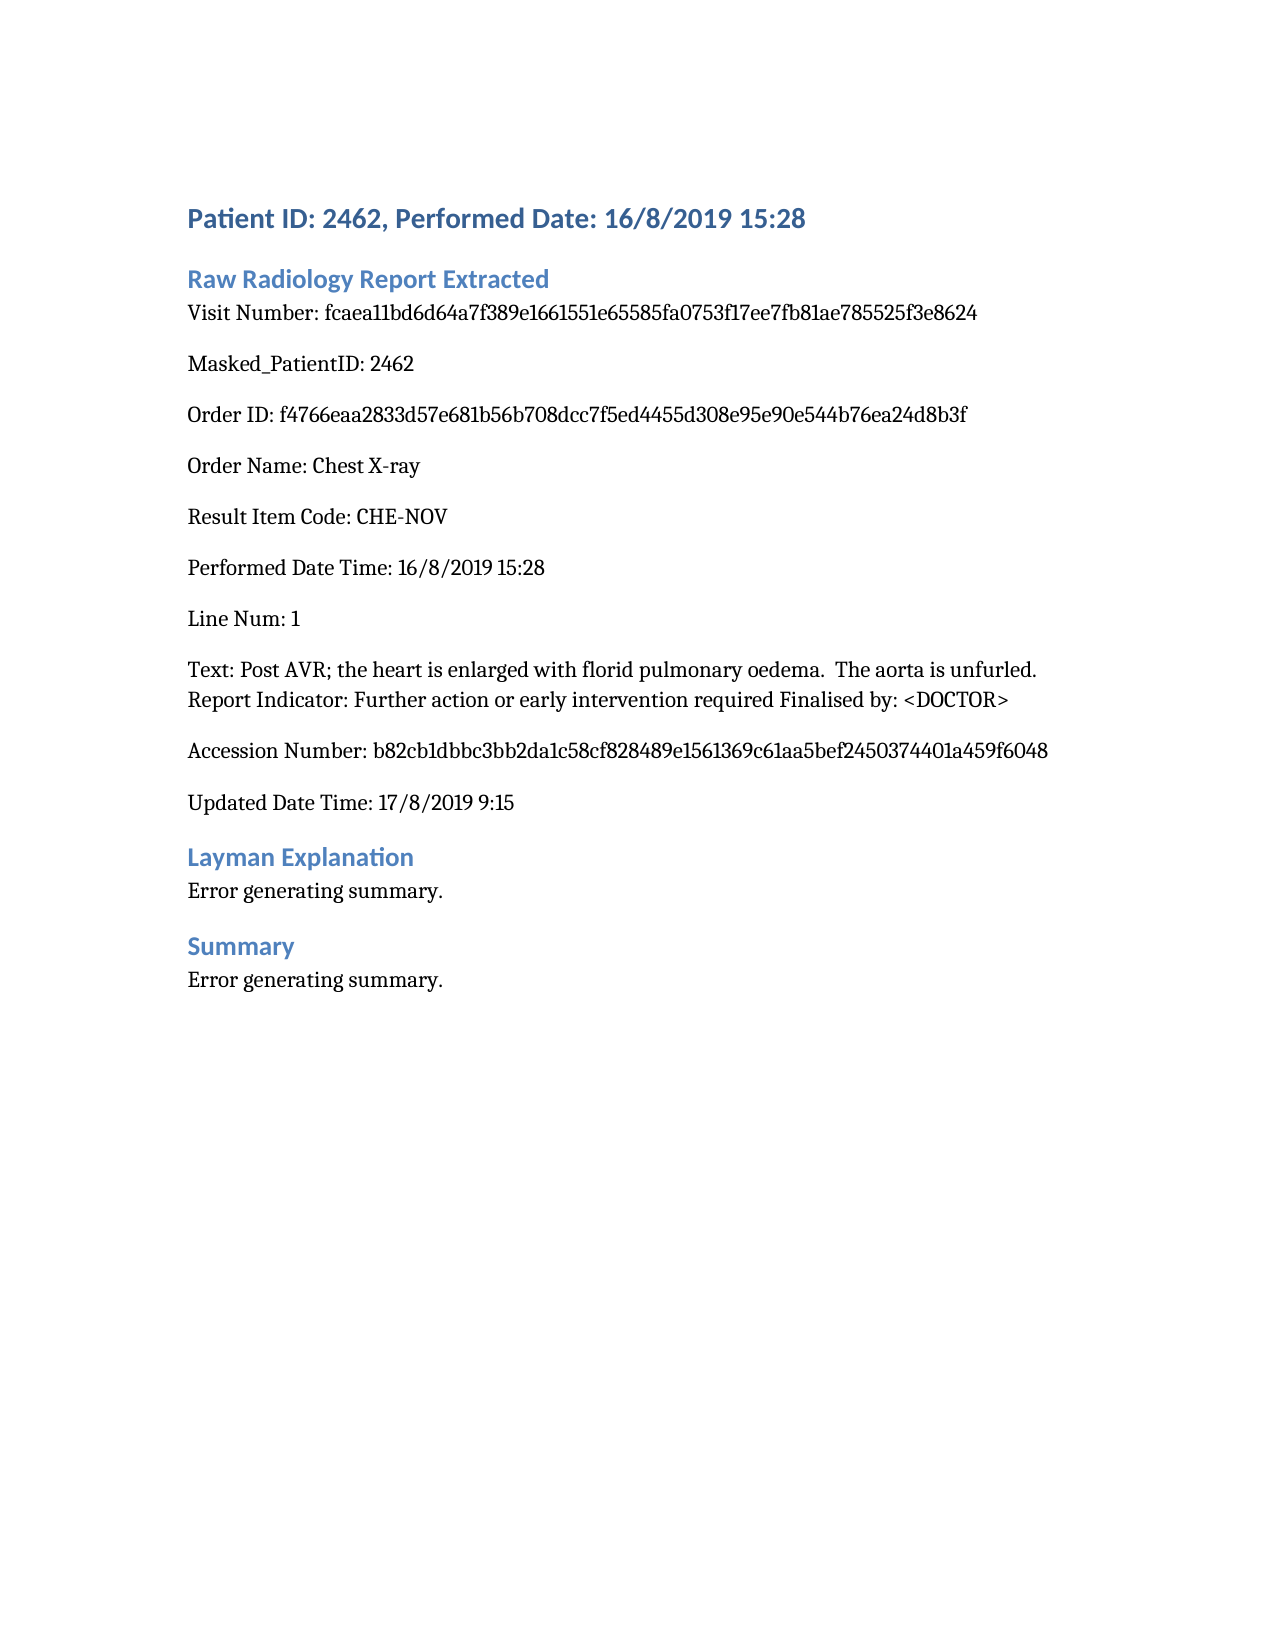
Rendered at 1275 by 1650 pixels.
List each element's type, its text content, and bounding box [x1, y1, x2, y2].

text Line Num: 1 [187, 606, 1087, 632]
text Updated Date Time: 17/8/2019 9:15 [187, 789, 1087, 816]
subtitle Summary [187, 929, 1087, 962]
text Performed Date Time: 16/8/2019 15:28 [187, 555, 1087, 581]
text Order Name: Chest X-ray [187, 453, 1087, 479]
subtitle Layman Explanation [187, 840, 1087, 873]
text Error generating summary. [187, 967, 1087, 993]
text Accession Number: b82cb1dbbc3bb2da1c58cf828489e1561369c61aa5bef2450374401a459f6048 [187, 738, 1087, 764]
subtitle Raw Radiology Report Extracted [187, 262, 1087, 295]
text Result Item Code: CHE-NOV [187, 504, 1087, 530]
subtitle Patient ID: 2462, Performed Date: 16/8/2019 15:28 [187, 200, 1087, 236]
text Order ID: f4766eaa2833d57e681b56b708dcc7f5ed4455d308e95e90e544b76ea24d8b3f [187, 402, 1087, 428]
text Error generating summary. [187, 878, 1087, 904]
text Visit Number: fcaea11bd6d64a7f389e1661551e65585fa0753f17ee7fb81ae785525f3e8624 [187, 300, 1087, 326]
text Text: Post AVR; the heart is enlarged with florid pulmonary oedema. The aorta is unfurled. Report Indicator: Further action or early intervention required Finalised by: <DOCTOR> [187, 657, 1087, 713]
text Masked_PatientID: 2462 [187, 351, 1087, 377]
